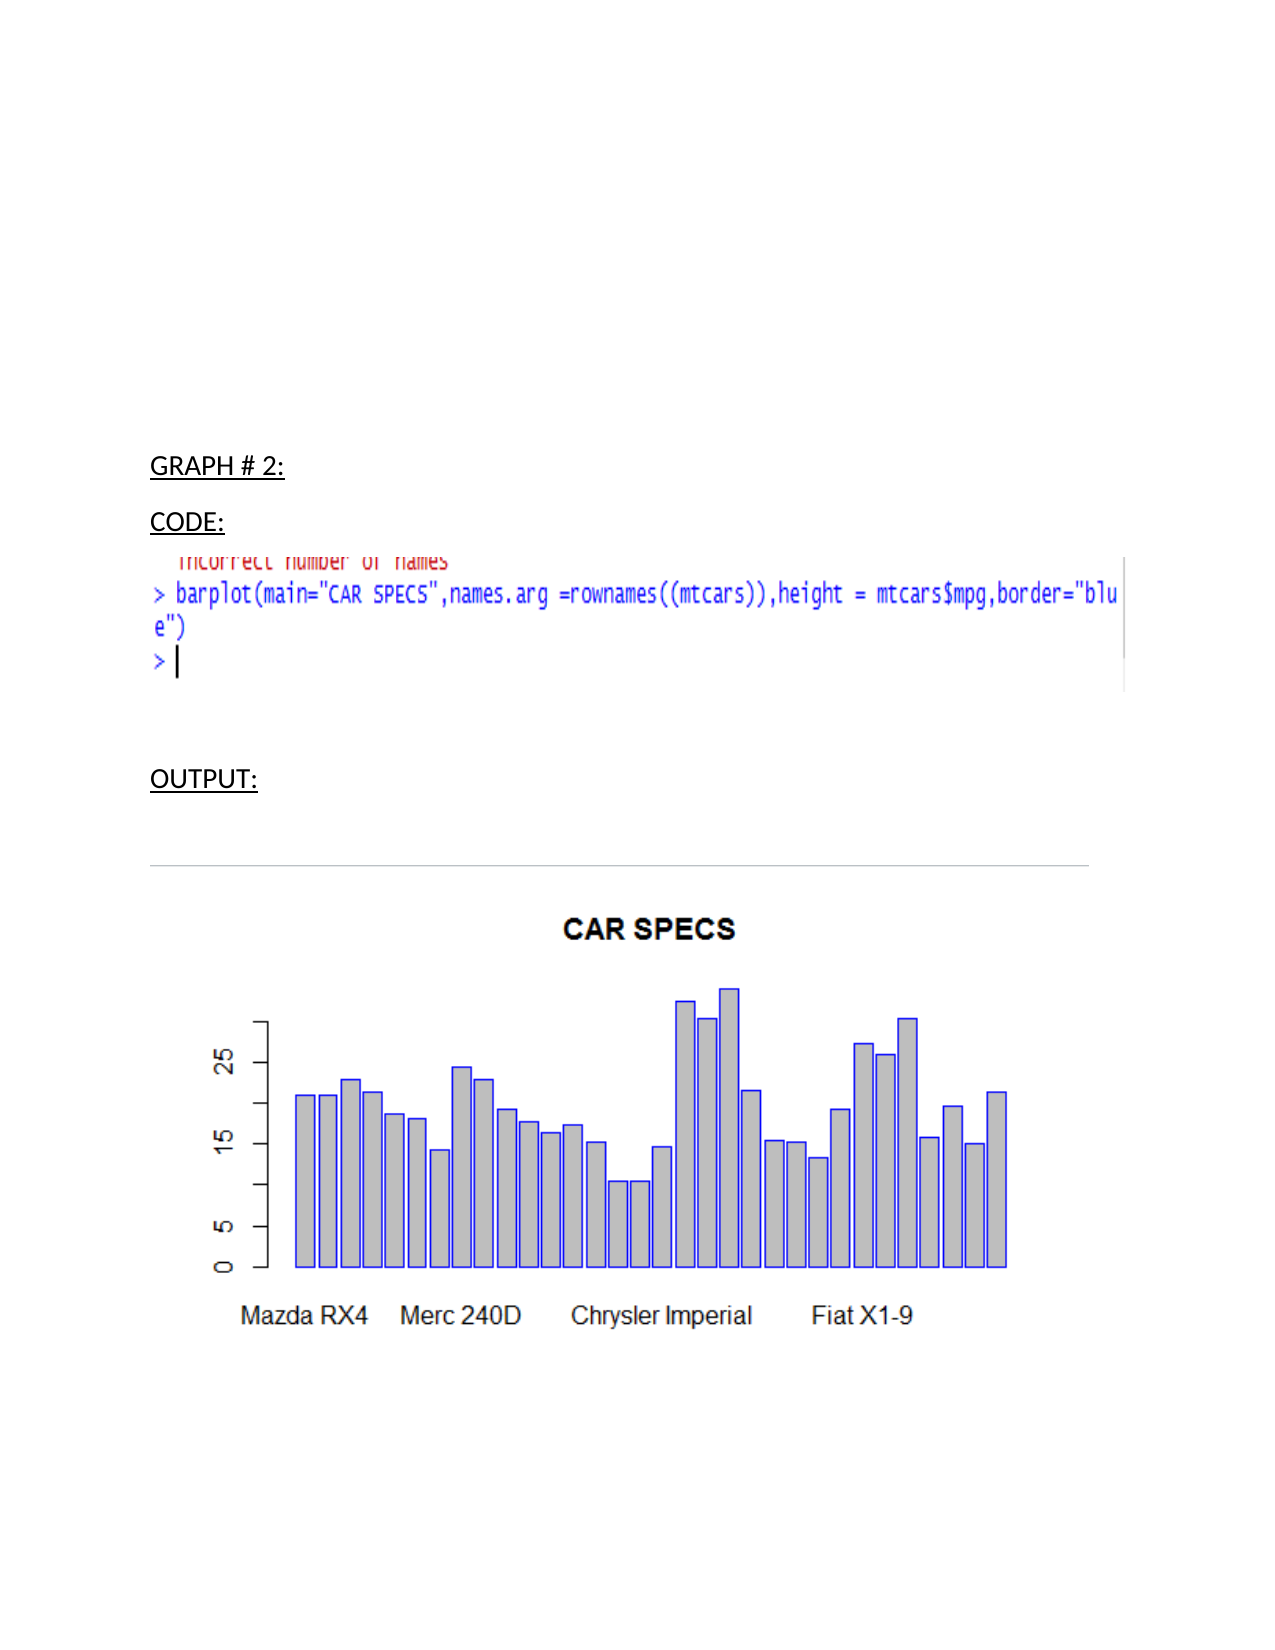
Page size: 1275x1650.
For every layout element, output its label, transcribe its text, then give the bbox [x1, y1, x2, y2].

text GRAPH # 2: [150, 447, 1125, 483]
text CODE: [150, 503, 1125, 538]
picture [150, 557, 1125, 692]
picture [150, 865, 1089, 1423]
text OUTPUT: [150, 761, 1125, 796]
